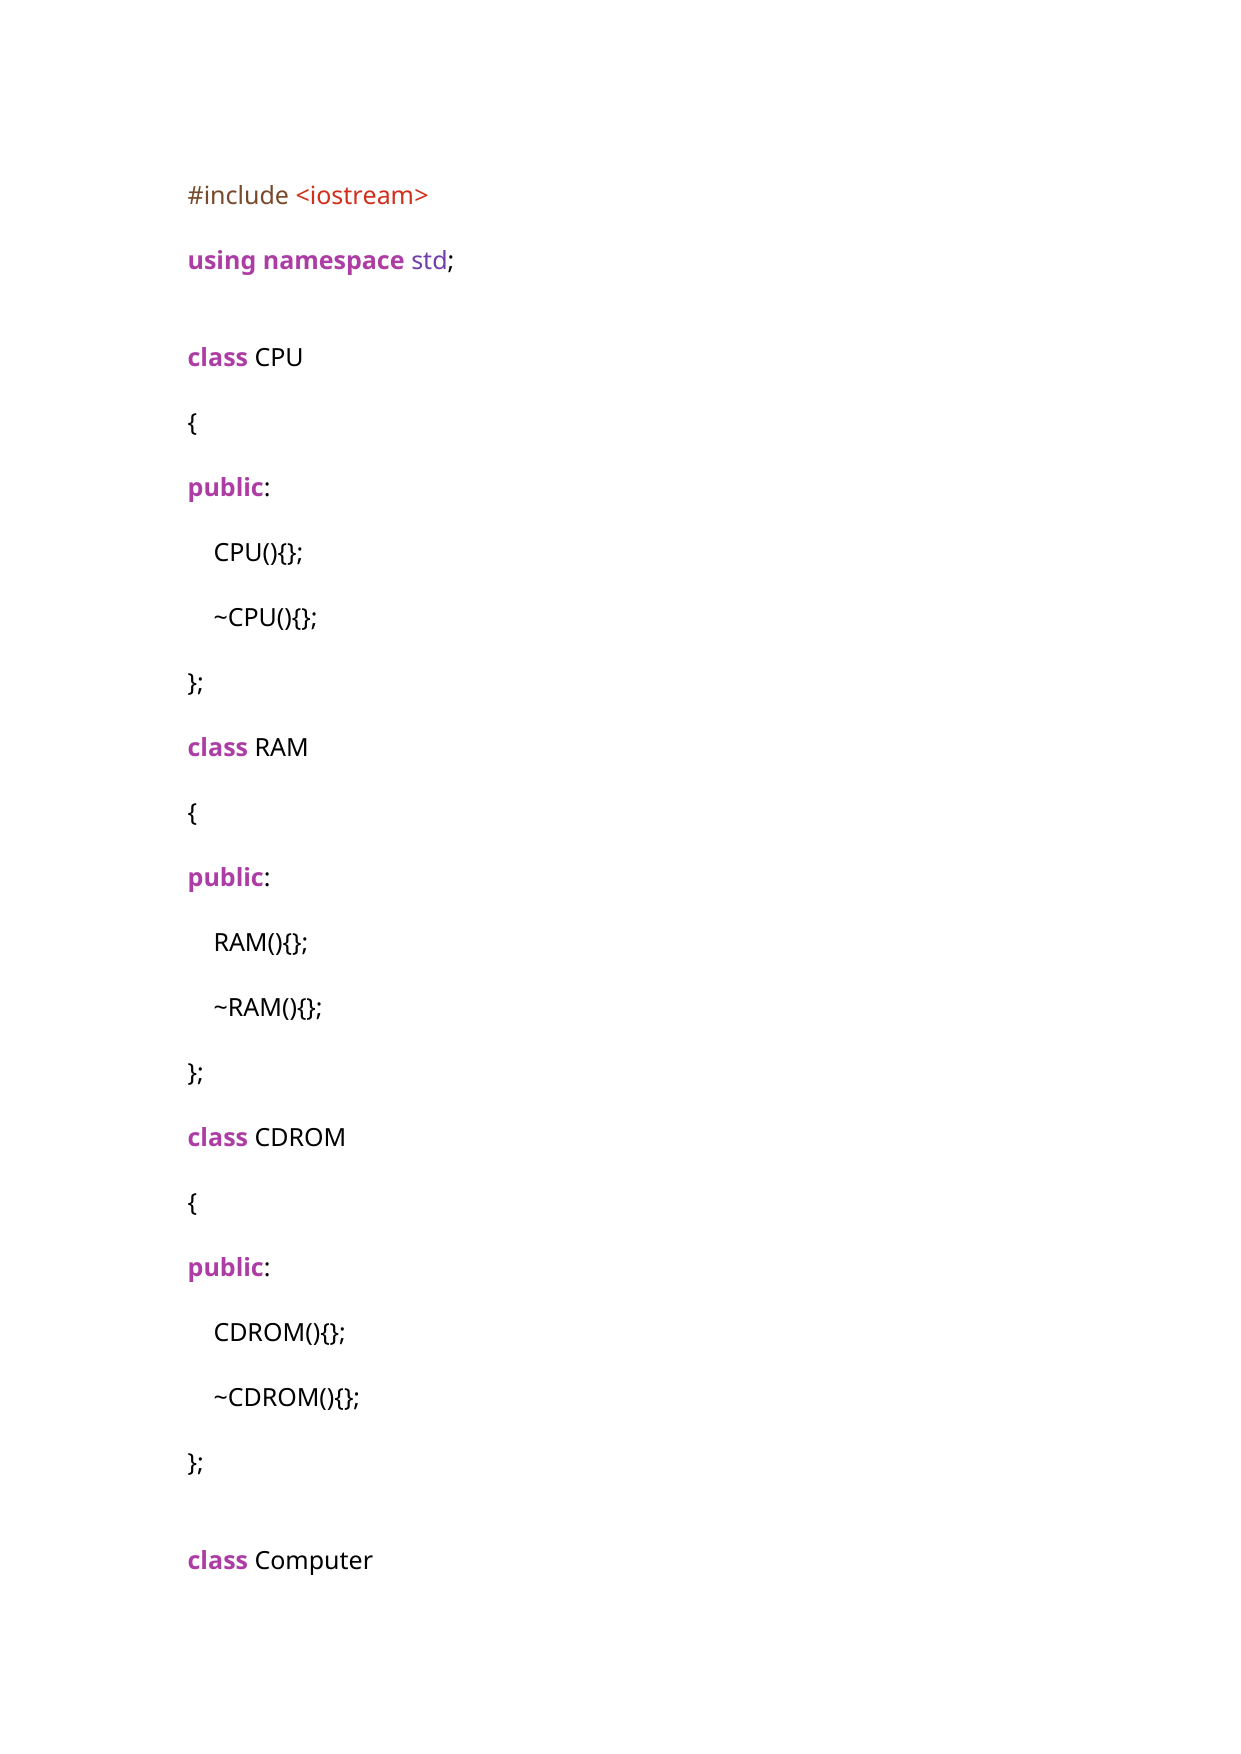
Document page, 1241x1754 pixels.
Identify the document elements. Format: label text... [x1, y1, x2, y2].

text ~CPU(){}; [187, 584, 1053, 649]
text #include <iostream> [187, 162, 1053, 227]
text class Computer [187, 1527, 1053, 1592]
text }; [187, 649, 1053, 714]
text { [187, 1169, 1053, 1234]
text { [187, 389, 1053, 454]
text CPU(){}; [187, 519, 1053, 584]
text using namespace std; [187, 227, 1053, 292]
text CDROM(){}; [187, 1299, 1053, 1364]
text }; [187, 1429, 1053, 1494]
text class RAM [187, 714, 1053, 779]
text public: [187, 1234, 1053, 1299]
text { [187, 779, 1053, 844]
text ~RAM(){}; [187, 974, 1053, 1039]
text public: [187, 454, 1053, 519]
text ~CDROM(){}; [187, 1364, 1053, 1429]
text class CPU [187, 324, 1053, 389]
text }; [187, 1039, 1053, 1104]
text class CDROM [187, 1104, 1053, 1169]
text RAM(){}; [187, 909, 1053, 974]
text public: [187, 844, 1053, 909]
